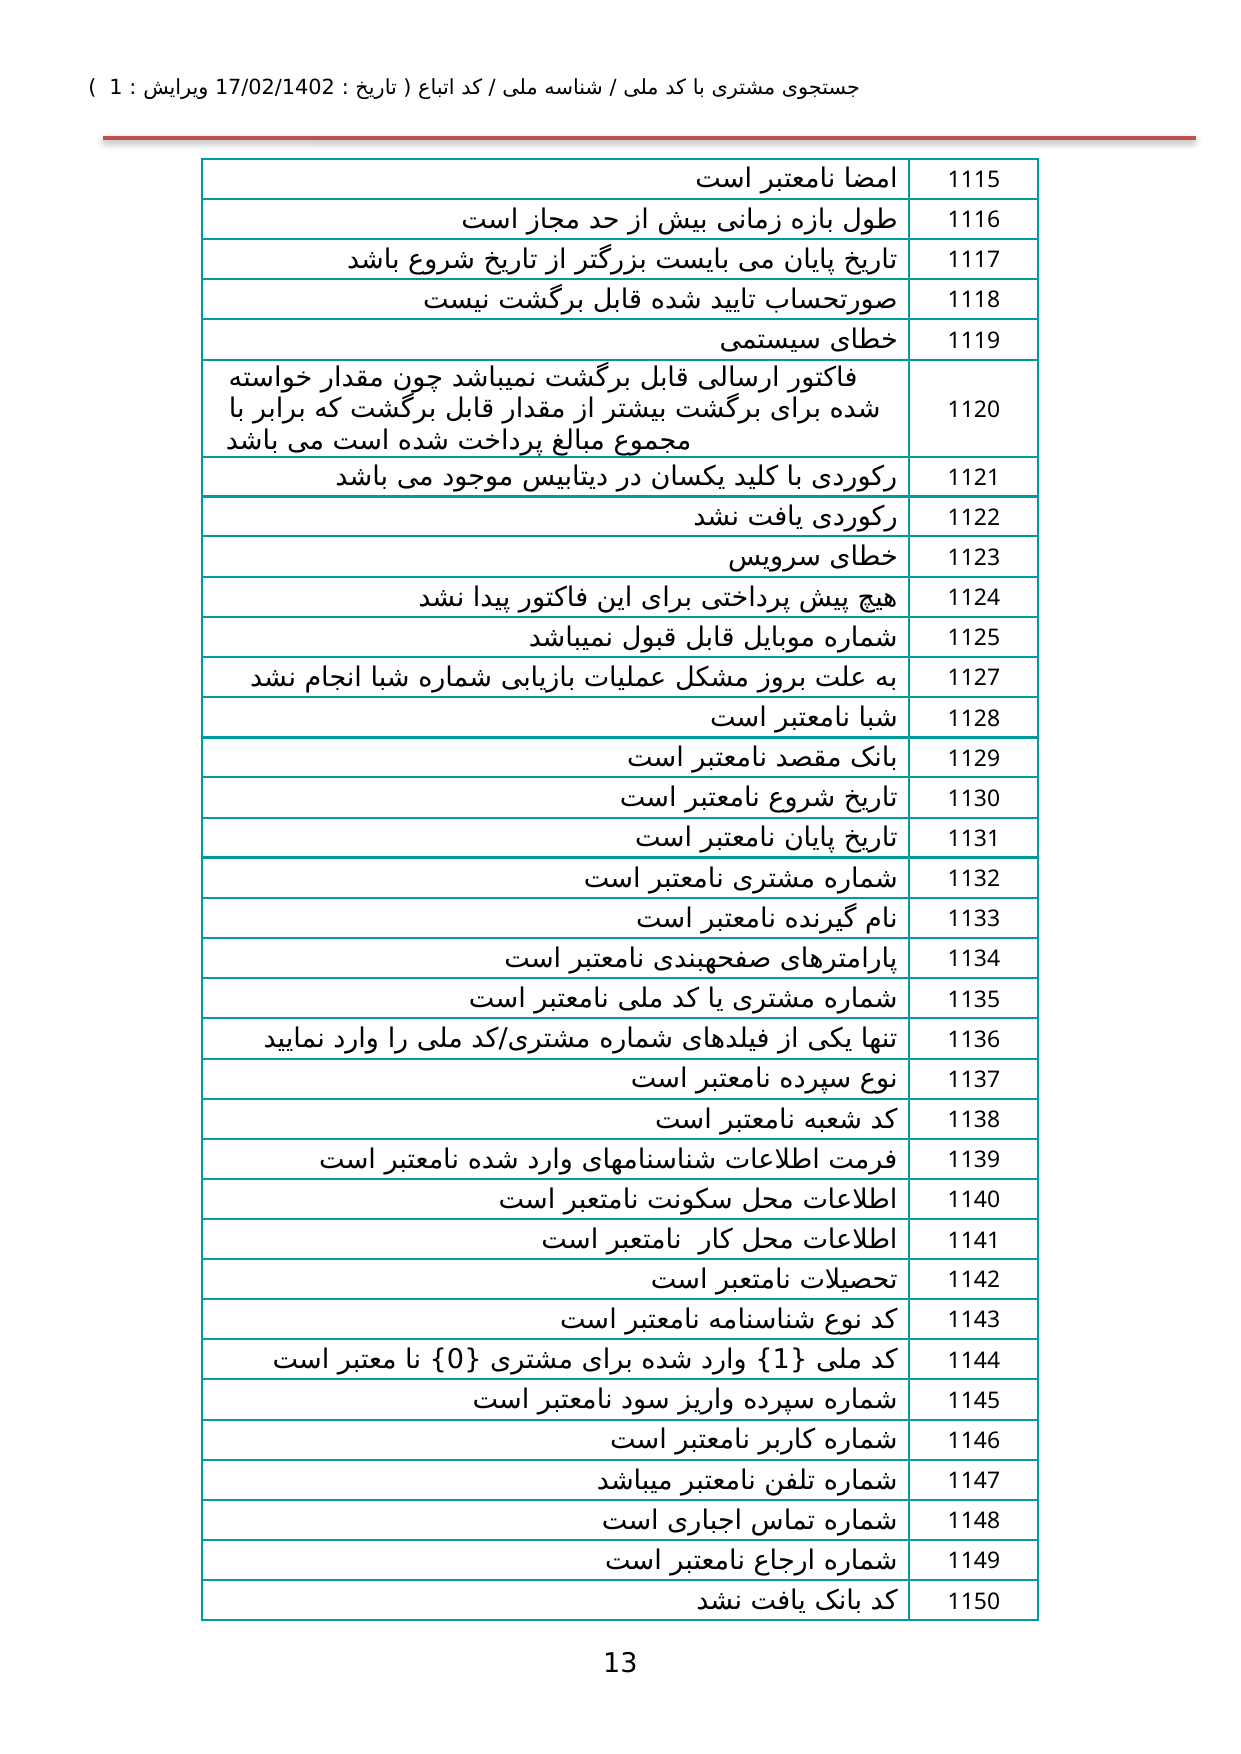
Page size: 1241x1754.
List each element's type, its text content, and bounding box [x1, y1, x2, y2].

table_cell 1134 [910, 939, 1037, 977]
table_cell 1115 [910, 160, 1037, 197]
table_cell کد شعبه نامعتبر است [203, 1100, 908, 1138]
table_cell تحصیلات نامتعبر است [203, 1260, 908, 1298]
table_cell 1148 [910, 1501, 1037, 1539]
table_cell شماره مشتری یا کد ملی نامعتبر است [203, 979, 908, 1017]
table_cell کد ملی {1} وارد شده برای مشتری {0} نا معتبر است [203, 1340, 908, 1378]
table_cell 1128 [910, 698, 1037, 736]
table_cell 1119 [910, 320, 1037, 359]
table_cell به علت بروز مشکل عملیات بازیابی شماره شبا انجام نشد [203, 658, 908, 696]
table_cell 1150 [910, 1581, 1037, 1619]
table_cell 1136 [910, 1019, 1037, 1058]
table_cell هیچ پیش پرداختی برای این فاکتور پیدا نشد [203, 578, 908, 616]
table_cell امضا نامعتبر است [203, 160, 908, 197]
table_cell 1127 [910, 658, 1037, 696]
table_cell 1144 [910, 1340, 1037, 1378]
table_cell 1147 [910, 1461, 1037, 1499]
table_cell تاریخ پایان می بایست بزرگتر از تاریخ شروع باشد [203, 240, 908, 278]
table_cell 1117 [910, 240, 1037, 278]
table_cell 1143 [910, 1300, 1037, 1338]
table_cell 1116 [910, 200, 1037, 238]
table_cell تاریخ پایان نامعتبر است [203, 819, 908, 856]
table_cell تنها یکی از فیلدهای شماره مشتری/کد ملی را وارد نمایید [203, 1019, 908, 1058]
table_cell شماره تماس اجباری است [203, 1501, 908, 1539]
table_cell 1135 [910, 979, 1037, 1017]
table_cell خطای سرویس [203, 537, 908, 576]
table_cell بانک مقصد نامعتبر است [203, 739, 908, 776]
table_cell شبا نامعتبر است [203, 698, 908, 736]
table_cell 1123 [910, 537, 1037, 576]
table_cell فرمت اطلاعات شناسنامهای وارد شده نامعتبر است [203, 1140, 908, 1178]
table_cell 1146 [910, 1421, 1037, 1458]
table_cell 1130 [910, 778, 1037, 817]
table_cell شماره ارجاع نامعتبر است [203, 1541, 908, 1579]
table_cell شماره کاربر نامعتبر است [203, 1421, 908, 1458]
table_cell صورتحساب تایید شده قابل برگشت نیست [203, 280, 908, 318]
table_cell تاریخ شروع نامعتبر است [203, 778, 908, 817]
table_cell رکوردی با کلید یکسان در دیتابیس موجود می باشد [203, 458, 908, 495]
table_cell 1137 [910, 1060, 1037, 1097]
table_cell کد بانک یافت نشد [203, 1581, 908, 1619]
table_cell اطلاعات محل سکونت نامتعبر است [203, 1180, 908, 1218]
table_cell اطلاعات محل کار نامتعبر است [203, 1220, 908, 1258]
table_cell 1125 [910, 618, 1037, 656]
table_cell رکوردی یافت نشد [203, 498, 908, 535]
table_cell نوع سپرده نامعتبر است [203, 1060, 908, 1097]
table_cell 1122 [910, 498, 1037, 535]
table_cell 1121 [910, 458, 1037, 495]
table_cell 1139 [910, 1140, 1037, 1178]
table_cell 1129 [910, 739, 1037, 776]
table_cell 1138 [910, 1100, 1037, 1138]
table_cell پارامترهای صفحهبندی نامعتبر است [203, 939, 908, 977]
table_cell 1141 [910, 1220, 1037, 1258]
table_cell 1142 [910, 1260, 1037, 1298]
table_cell 1118 [910, 280, 1037, 318]
table_cell کد نوع شناسنامه نامعتبر است [203, 1300, 908, 1338]
table_cell شماره مشتری نامعتبر است [203, 859, 908, 897]
table_cell 1149 [910, 1541, 1037, 1579]
table_cell فاکتور ارسالی قابل برگشت نمیباشد چون مقدار خواسته شده برای برگشت بیشتر از مقدار قابل برگشت که برابر با مجموع مبالغ پرداخت شده است می باشد [203, 361, 908, 456]
table_cell 1132 [910, 859, 1037, 897]
table_cell 1131 [910, 819, 1037, 856]
table_cell شماره سپرده واریز سود نامعتبر است [203, 1380, 908, 1419]
table_cell 1145 [910, 1380, 1037, 1419]
table_cell شماره تلفن نامعتبر میباشد [203, 1461, 908, 1499]
table_cell 1124 [910, 578, 1037, 616]
table_cell طول بازه زمانی بیش از حد مجاز است [203, 200, 908, 238]
table_cell 1133 [910, 899, 1037, 937]
table_cell 1120 [910, 361, 1037, 456]
table_cell 1140 [910, 1180, 1037, 1218]
table_cell نام گیرنده نامعتبر است [203, 899, 908, 937]
table_cell شماره موبایل قابل قبول نمیباشد [203, 618, 908, 656]
table_cell خطای سیستمی [203, 320, 908, 359]
